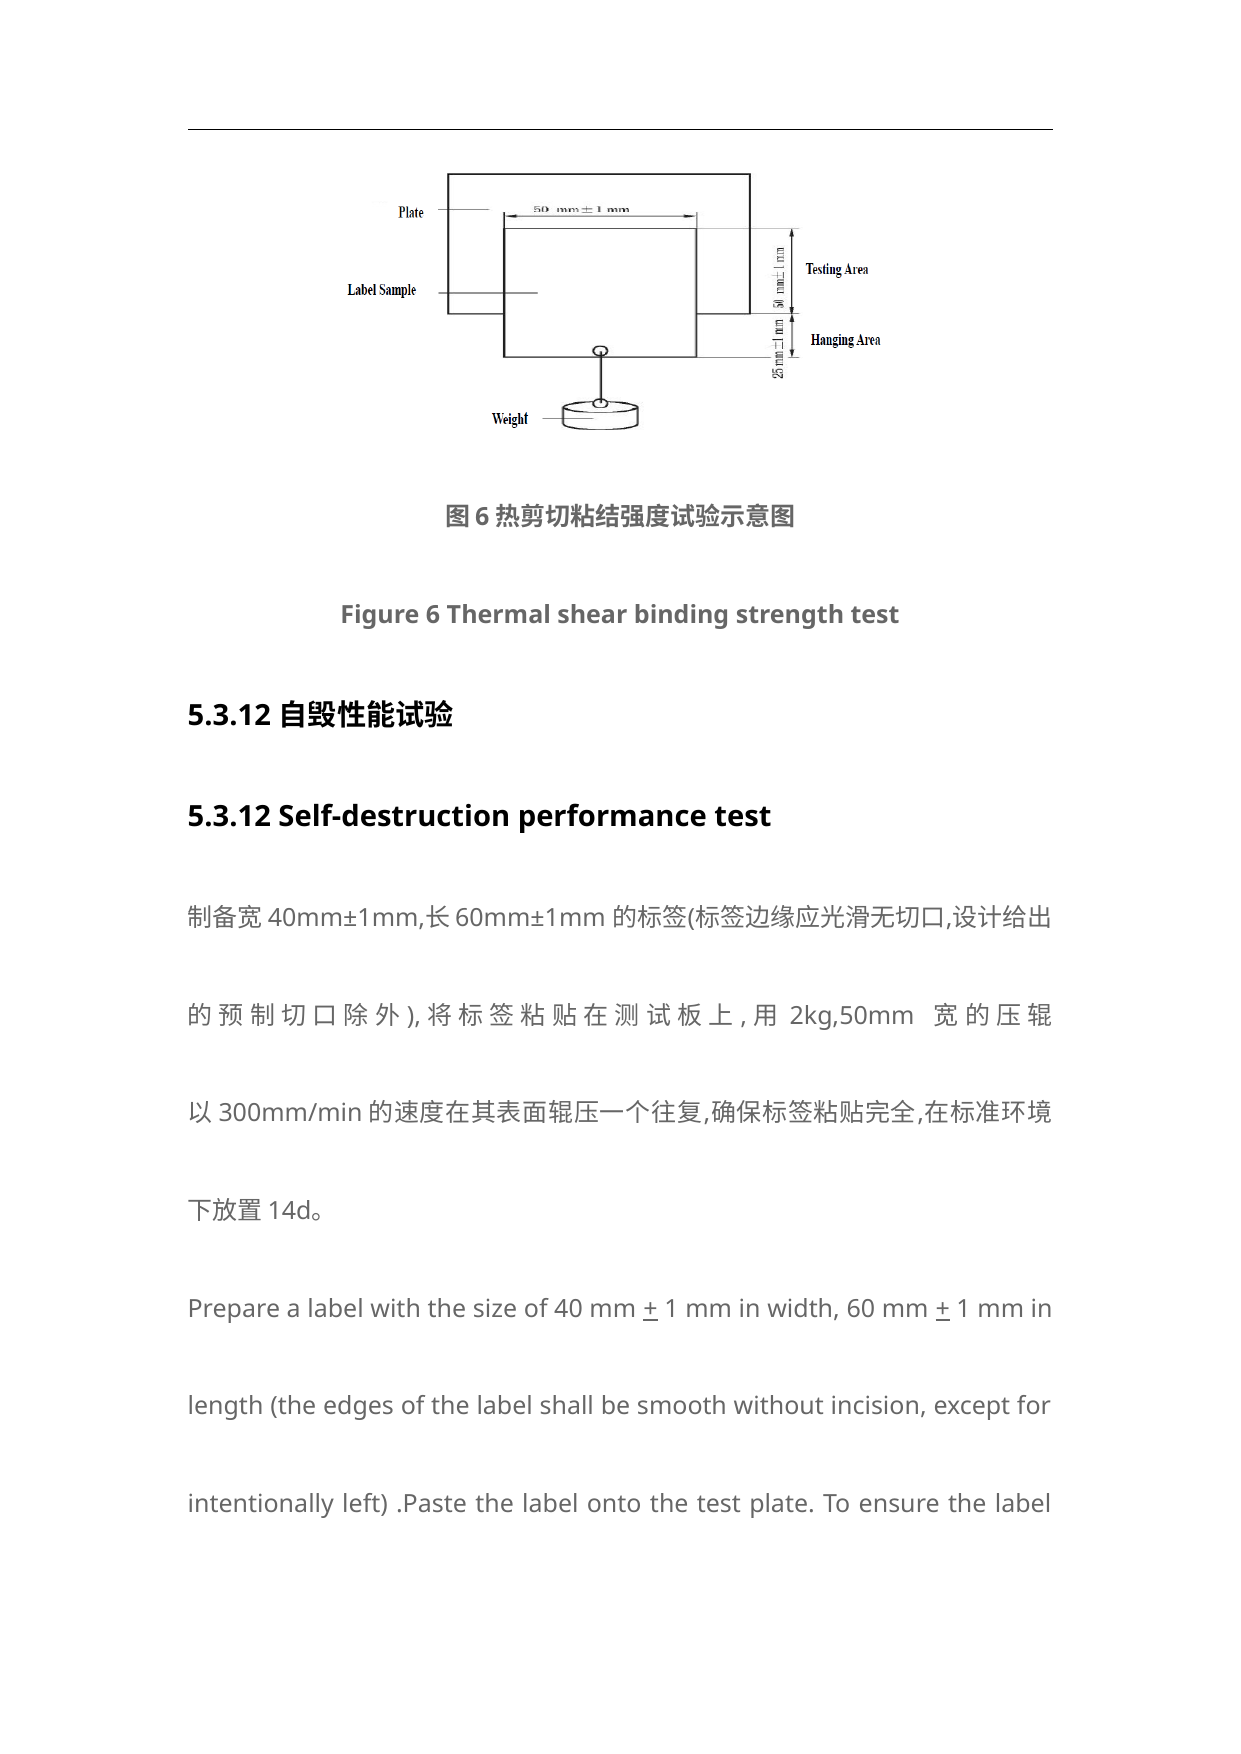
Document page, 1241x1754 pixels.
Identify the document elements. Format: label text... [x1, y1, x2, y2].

text 制备宽40mm±1mm,长60mm±1mm 的标签(标签边缘应光滑无切口,设计给出的预制切口除外),将标签粘贴在测试板上,用2kg,50mm 宽的压辊以300mm/min的速度在其表面辊压一个往复,确保标签粘贴完全,在标准环境下放置14d。 [187, 883, 1053, 1241]
text 图6 热剪切粘结强度试验示意图 [187, 482, 1053, 547]
picture [338, 156, 902, 435]
subtitle 5.3.12 Self-destruction performance test [187, 782, 1053, 847]
text Figure 6 Thermal shear binding strength test [187, 582, 1053, 647]
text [187, 1275, 1053, 1535]
subtitle 5.3.12 自毁性能试验 [187, 680, 1053, 745]
